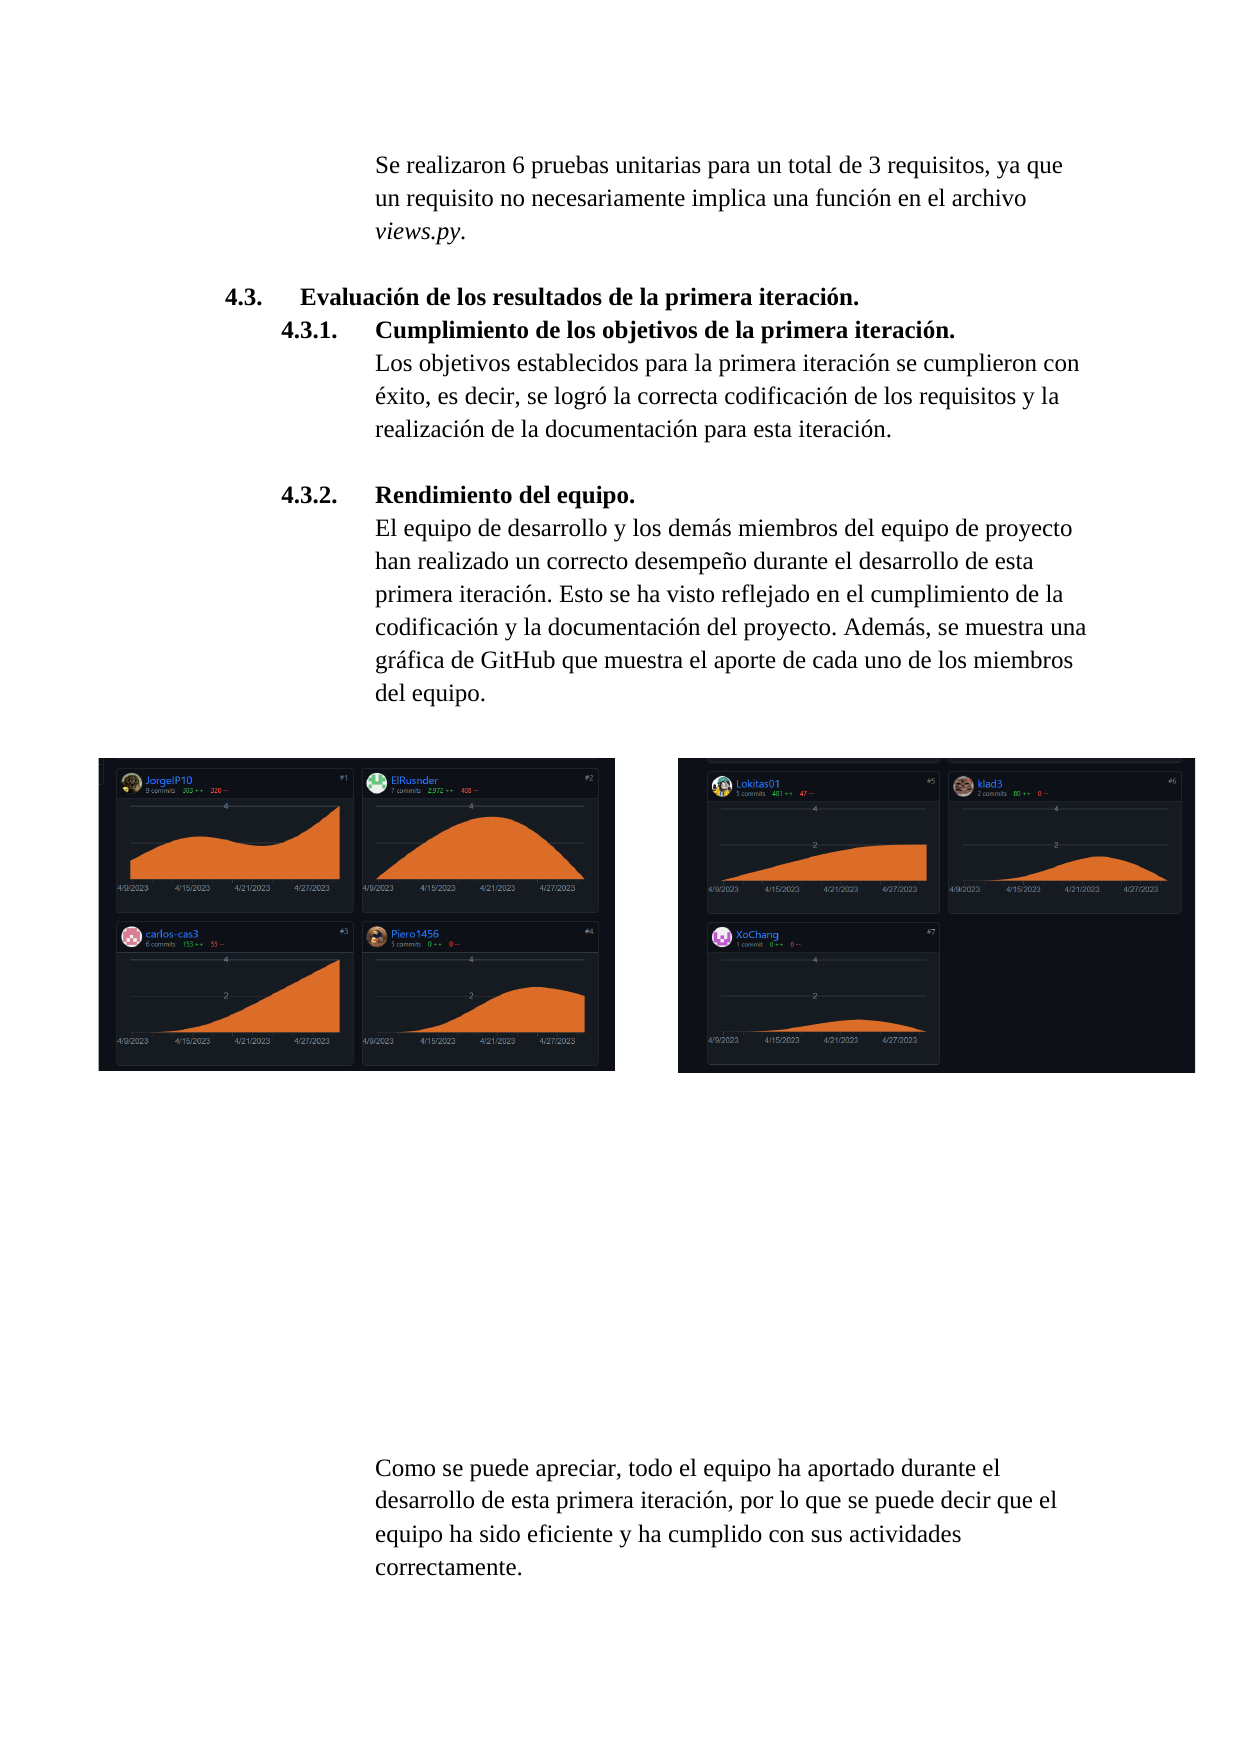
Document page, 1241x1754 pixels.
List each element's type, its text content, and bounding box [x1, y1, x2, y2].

subtitle Cumplimiento de los objetivos de la primera iteración. [337, 315, 1090, 344]
text El equipo de desarrollo y los demás miembros del equipo de proyecto han realizado un correcto desempeño durante el desarrollo de esta primera iteración. Esto se ha visto reflejado en el cumplimiento de la codificación y la documentación del proyecto. Además, se muestra una gráfica de GitHub que muestra el aporte de cada uno de los miembros del equipo. [375, 513, 1090, 707]
picture [678, 758, 1196, 1073]
text Los objetivos establecidos para la primera iteración se cumplieron con éxito, es decir, se logró la correcta codificación de los requisitos y la realización de la documentación para esta iteración. [375, 348, 1090, 443]
picture [98, 758, 615, 1071]
text Como se puede apreciar, todo el equipo ha aportado durante el desarrollo de esta primera iteración, por lo que se puede decir que el equipo ha sido eficiente y ha cumplido con sus actividades correctamente. [375, 1453, 1090, 1580]
text Se realizaron 6 pruebas unitarias para un total de 3 requisitos, ya que un requisito no necesariamente implica una función en el archivo views.py. [375, 150, 1090, 245]
subtitle Evaluación de los resultados de la primera iteración. [262, 282, 1090, 311]
subtitle Rendimiento del equipo. [337, 480, 1090, 509]
